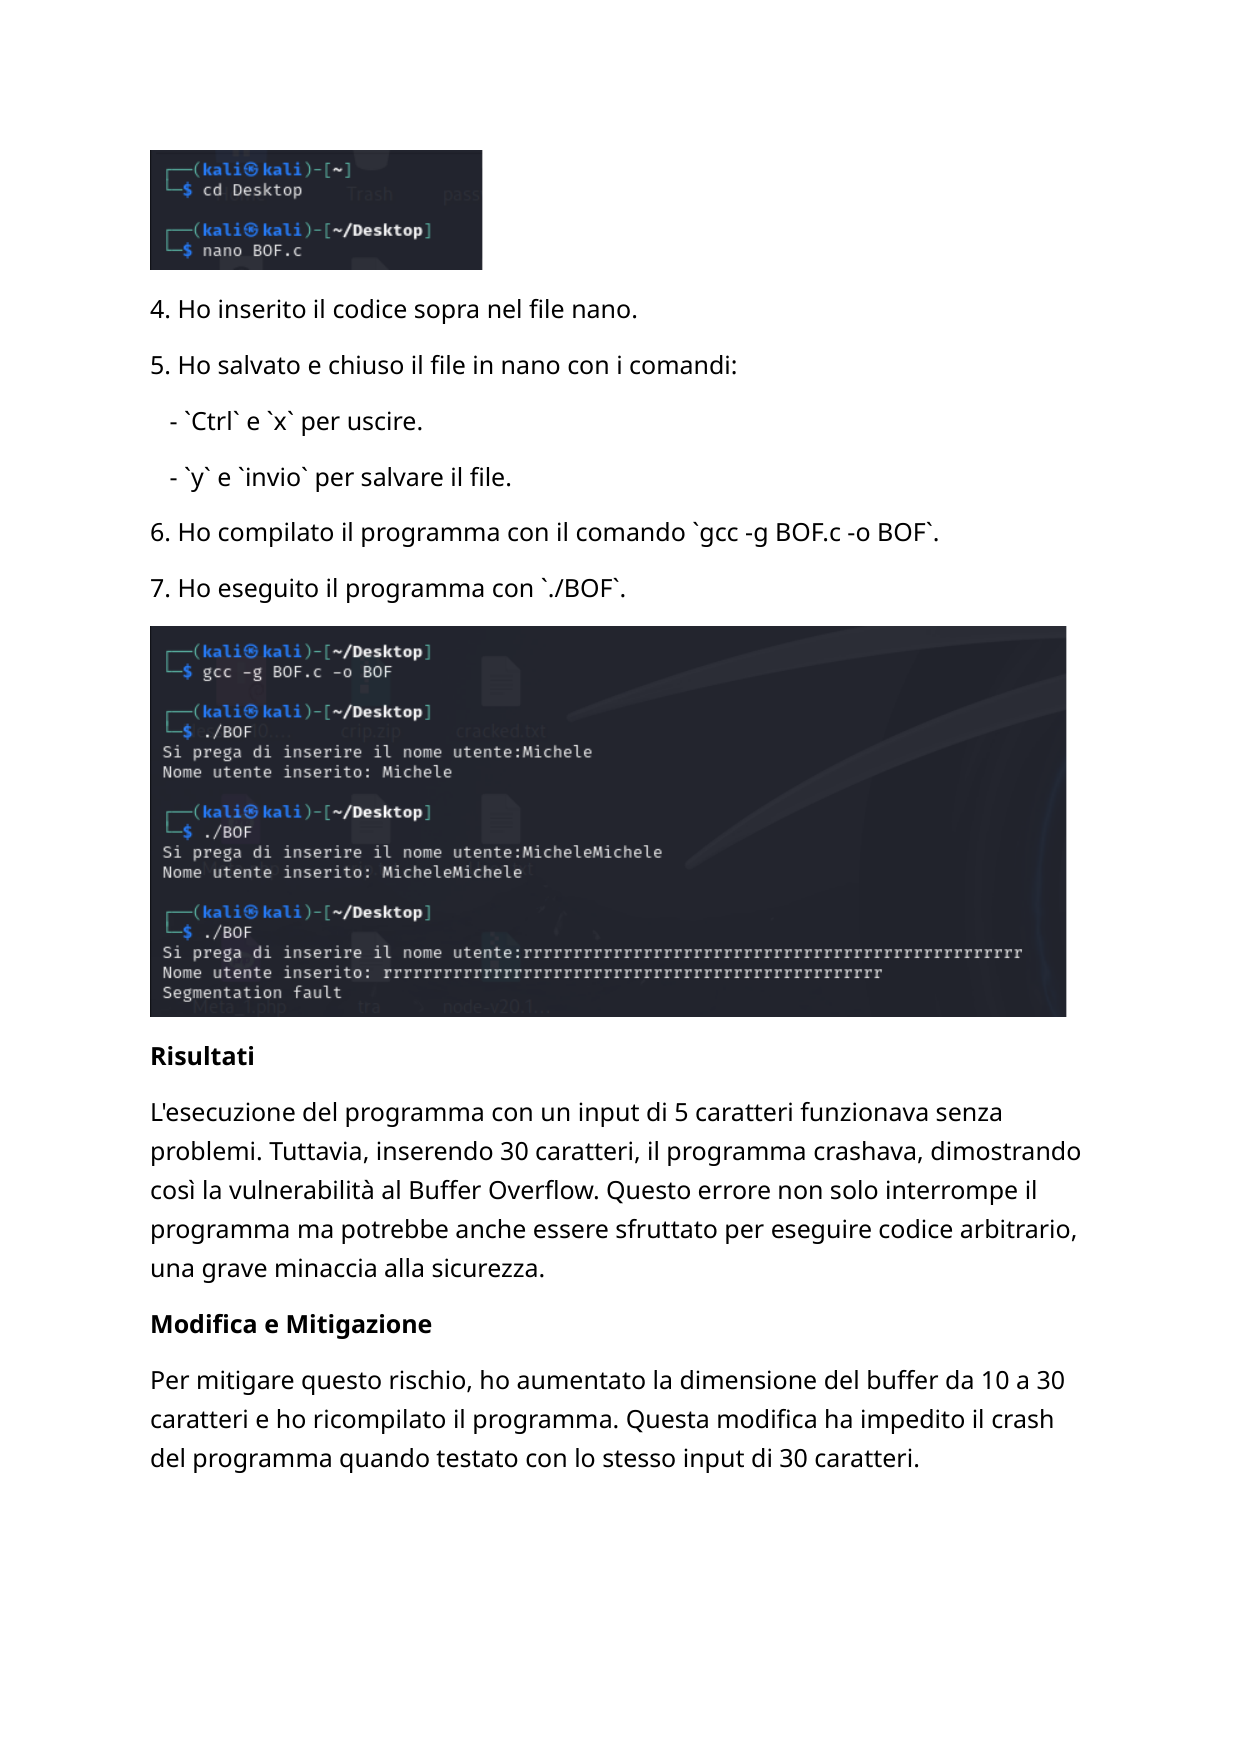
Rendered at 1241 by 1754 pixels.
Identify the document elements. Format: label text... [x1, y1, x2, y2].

text 6. Ho compilato il programma con il comando `gcc -g BOF.c -o BOF`. [150, 515, 1090, 549]
text L'esecuzione del programma con un input di 5 caratteri funzionava senza problemi. Tuttavia, inserendo 30 caratteri, il programma crashava, dimostrando così la vulnerabilità al Buffer Overflow. Questo errore non solo interrompe il programma ma potrebbe anche essere sfruttato per eseguire codice arbitrario, una grave minaccia alla sicurezza. [150, 1094, 1090, 1285]
text - `y` e `invio` per salvare il file. [150, 459, 1090, 493]
text Modifica e Mitigazione [150, 1307, 1090, 1341]
text 7. Ho eseguito il programma con `./BOF`. [150, 571, 1090, 605]
text 5. Ho salvato e chiuso il file in nano con i comandi: [150, 348, 1090, 382]
picture [150, 150, 483, 270]
text - `Ctrl` e `x` per uscire. [150, 403, 1090, 437]
text Per mitigare questo rischio, ho aumentato la dimensione del buffer da 10 a 30 caratteri e ho ricompilato il programma. Questa modifica ha impedito il crash del programma quando testato con lo stesso input di 30 caratteri. [150, 1363, 1090, 1475]
text 4. Ho inserito il codice sopra nel file nano. [150, 292, 1090, 326]
picture [150, 626, 1067, 1017]
text Risultati [150, 1039, 1090, 1073]
